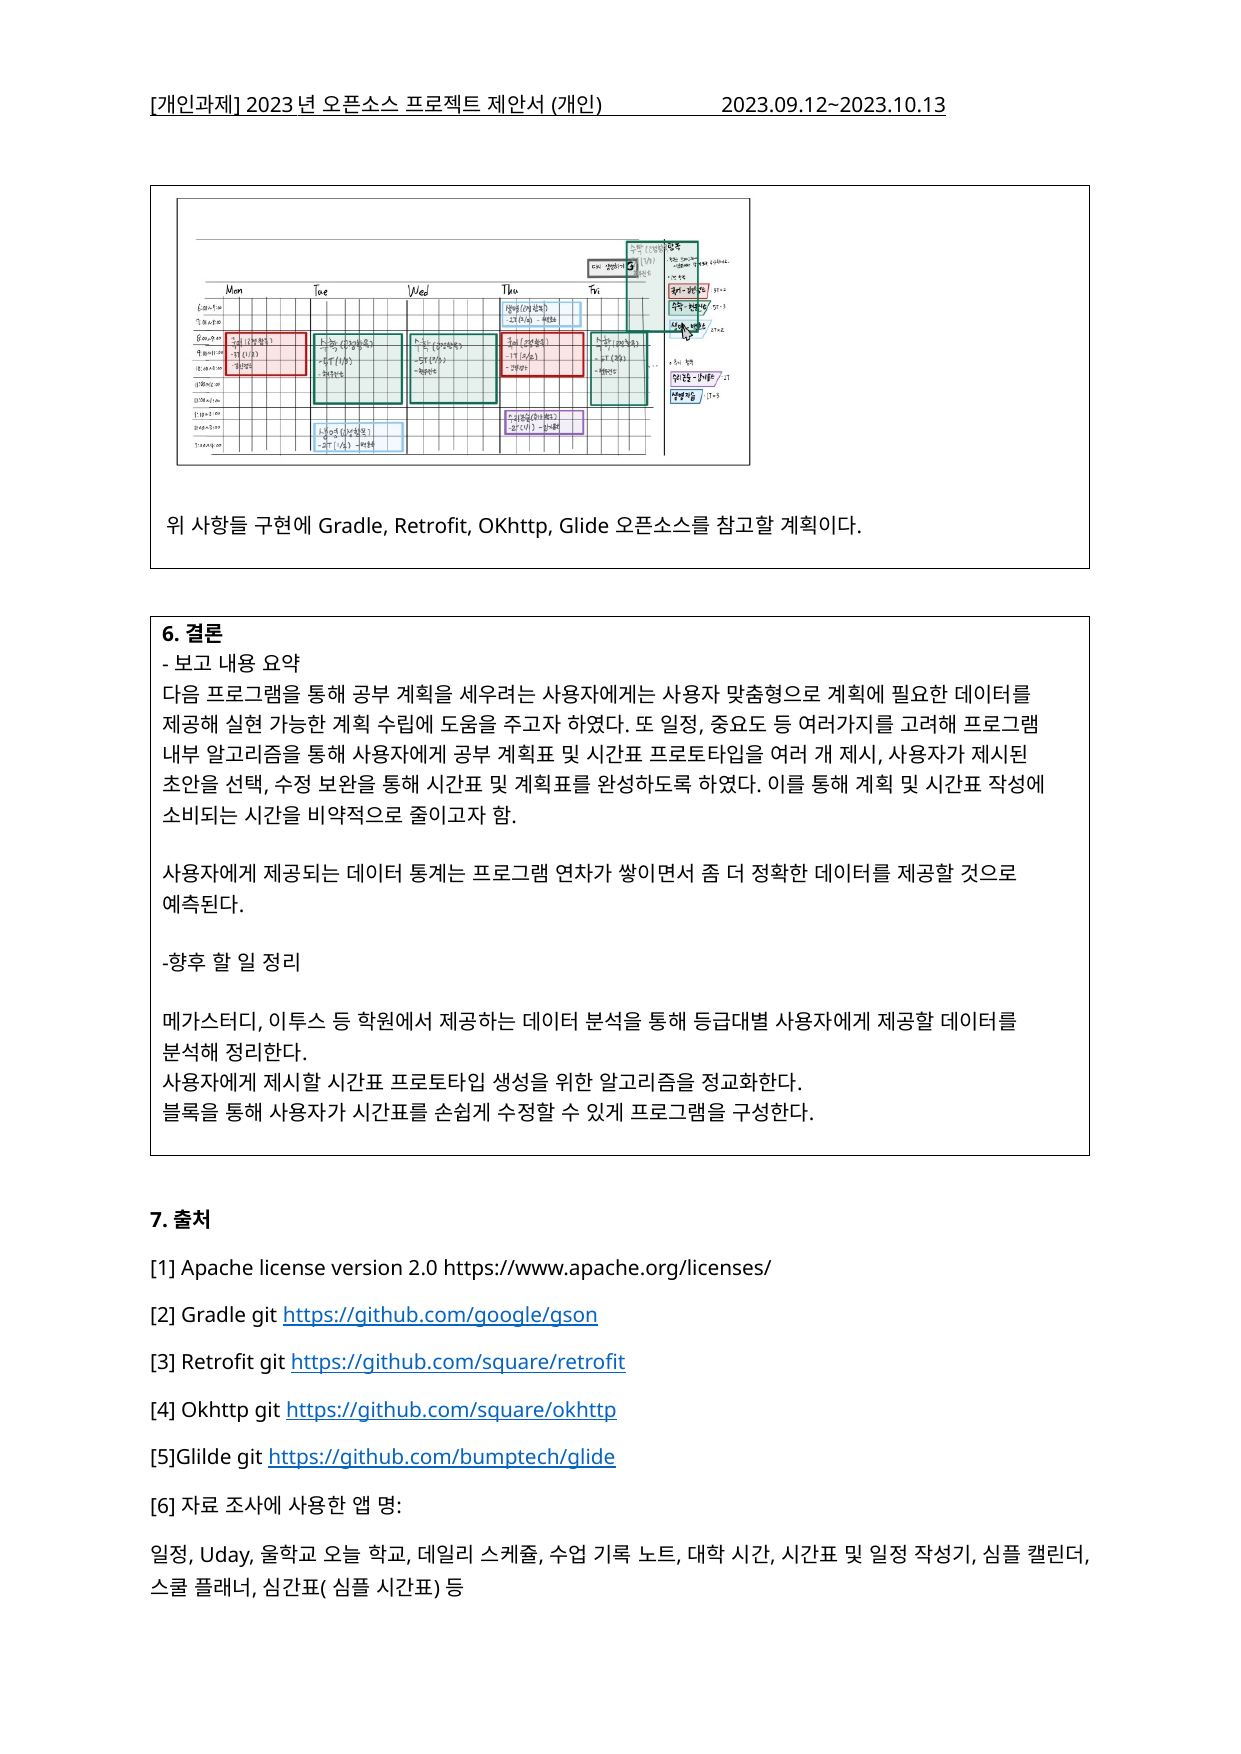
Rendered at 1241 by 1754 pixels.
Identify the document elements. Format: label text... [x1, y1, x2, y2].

text [3] Retrofit git https://github.com/square/retrofit [150, 1347, 1090, 1376]
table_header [151, 186, 1089, 568]
text [1] Apache license version 2.0 https://www.apache.org/licenses/ [150, 1253, 1090, 1281]
text [5]Glilde git https://github.com/bumptech/glide [150, 1442, 1090, 1470]
picture [161, 186, 765, 487]
text [6] 자료 조사에 사용한 앱 명: [150, 1489, 1090, 1519]
text 일정, Uday, 울학교 오늘 학교, 데일리 스케쥴, 수업 기록 노트, 대학 시간, 시간표 및 일정 작성기, 심플 캘린더, 스쿨 플래너, 심간표( 심플 시간표) 등 [150, 1539, 1090, 1602]
text [2] Gradle git https://github.com/google/gson [150, 1300, 1090, 1328]
table_header 6. 결론 - 보고 내용 요약 다음 프로그램을 통해 공부 계획을 세우려는 사용자에게는 사용자 맞춤형으로 계획에 필요한 데이터를 제공해 실현 가능한 계획 수립에 도움을 주고자 하였다. 또 일정, 중요도 등 여러가지를 고려해 프로그램 내부 알고리즘을 통해 사용자에게 공부 계획표 및 시간표 프로토타입을 여러 개 제시, 사용자가 제시된 초안을 선택, 수정 보완을 통해 시간표 및 계획표를 완성하도록 하였다. 이를 통해 계획 및 시간표 작성에 소비되는 시간을 비약적으로 줄이고자 함. 사용자에게 제공되는 데이터 통계는 프로그램 연차가 쌓이면서 좀 더 정확한 데이터를 제공할 것으로 예측된다. -향후 할 일 정리 메가스터디, 이투스 등 학원에서 제공하는 데이터 분석을 통해 등급대별 사용자에게 제공할 데이터를 분석해 정리한다. 사용자에게 제시할 시간표 프로토타입 생성을 위한 알고리즘을 정교화한다. 블록을 통해 사용자가 시간표를 손쉽게 수정할 수 있게 프로그램을 구성한다. [151, 617, 1089, 1155]
text 7. 출처 [150, 1203, 1090, 1234]
text [4] Okhttp git https://github.com/square/okhttp [150, 1395, 1090, 1423]
